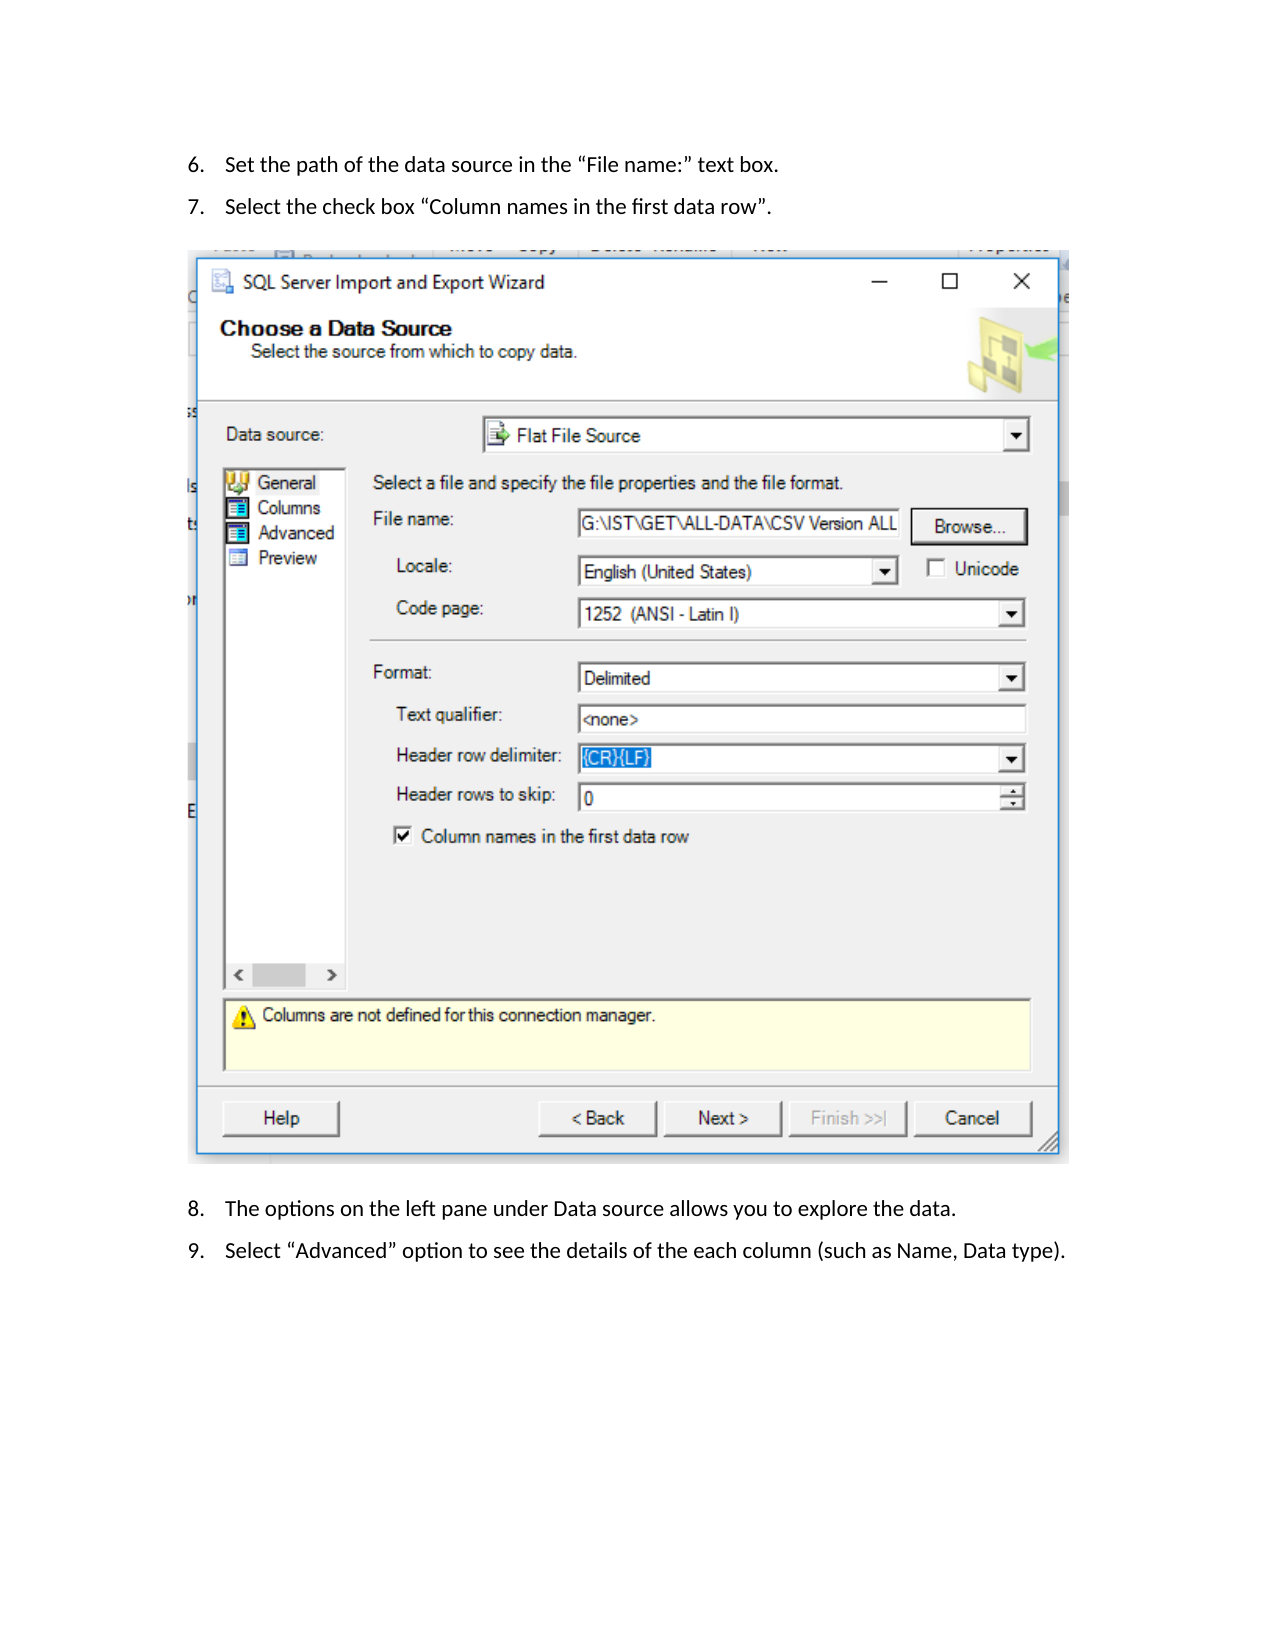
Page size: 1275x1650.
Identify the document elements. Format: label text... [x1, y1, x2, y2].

list Set the path of the data source in the “File name:” text box. [187, 150, 1125, 178]
list Select “Advanced” option to see the details of the each column (such as Name, Data type). [187, 1236, 1125, 1264]
list Select the check box “Column names in the first data row”. [187, 192, 1125, 220]
list The options on the left pane under Data source allows you to explore the data. [187, 1194, 1125, 1222]
picture [187, 250, 1069, 1164]
